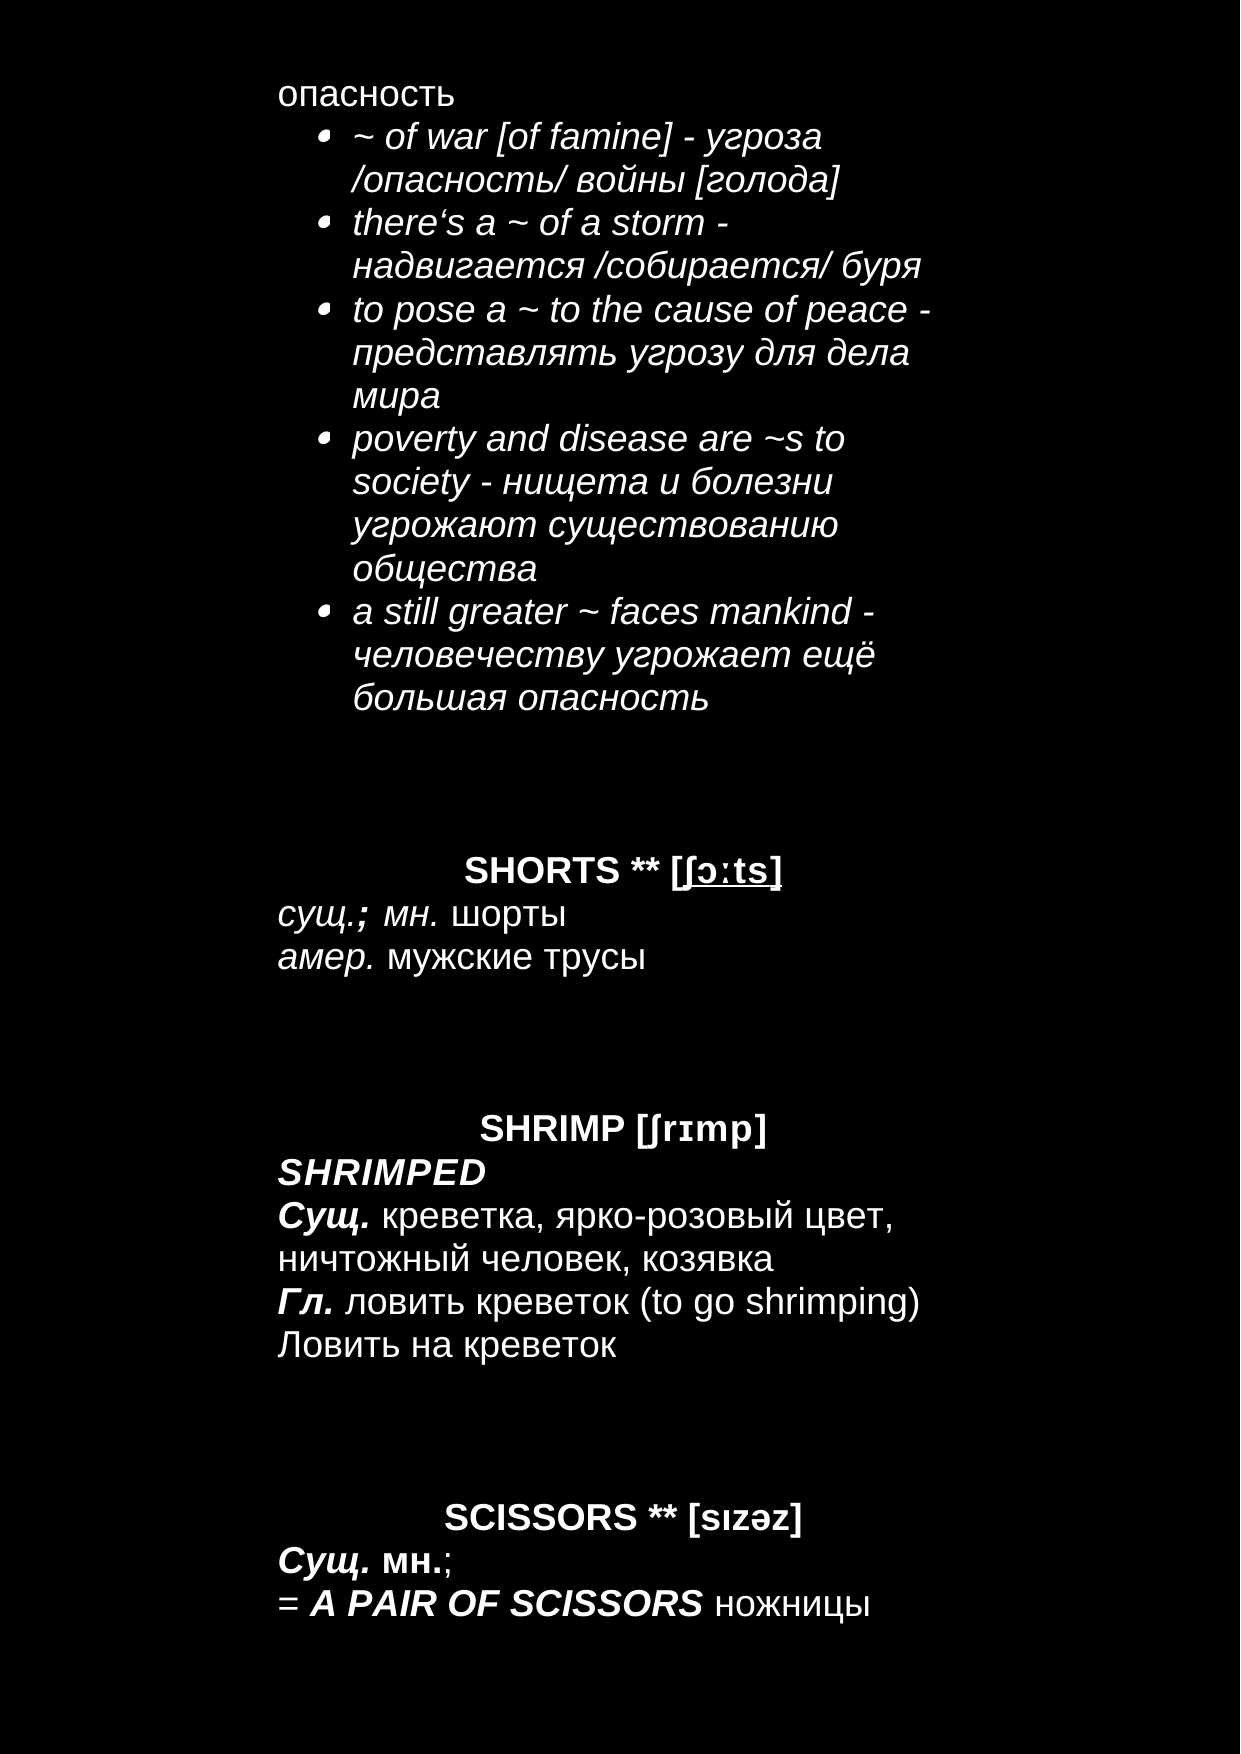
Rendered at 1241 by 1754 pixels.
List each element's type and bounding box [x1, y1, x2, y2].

table_header [270, 62, 976, 1676]
